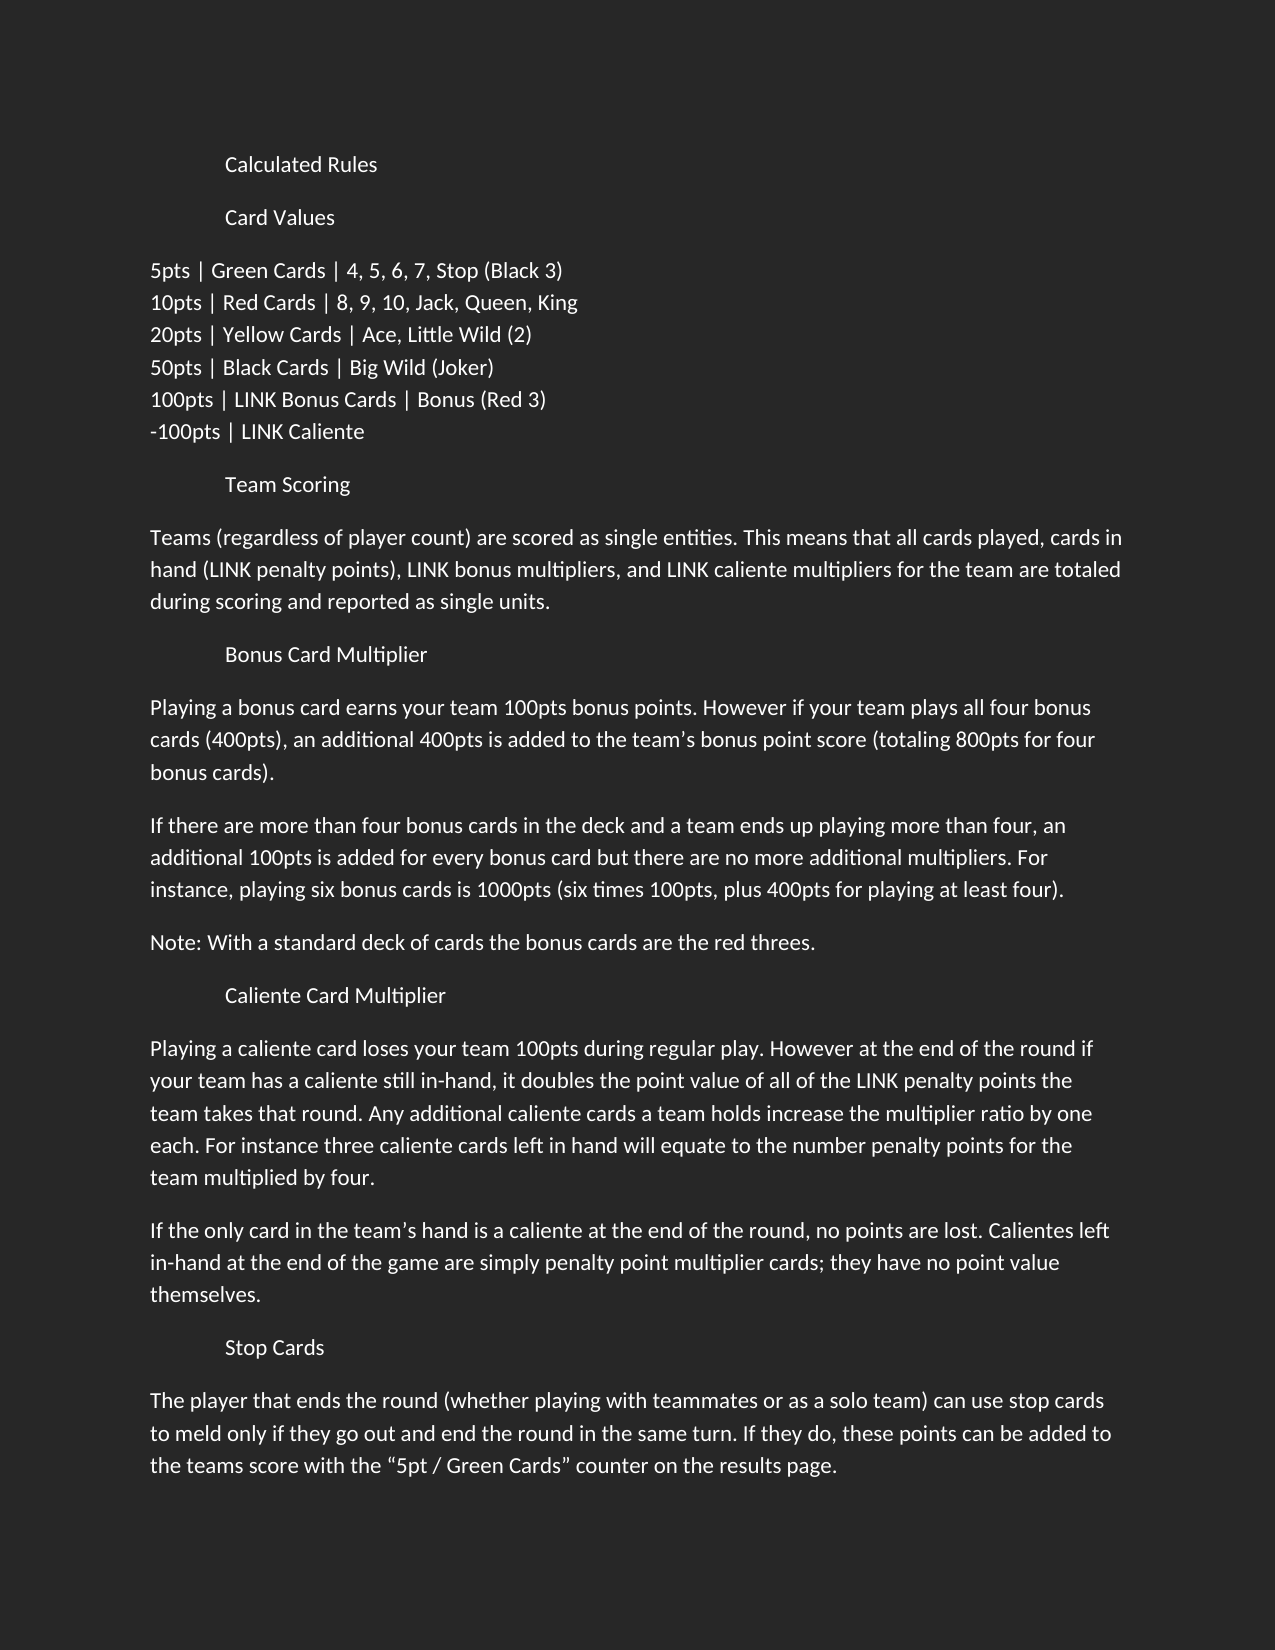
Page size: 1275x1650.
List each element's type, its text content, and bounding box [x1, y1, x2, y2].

text Playing a caliente card loses your team 100pts during regular play. However at the end of the round if your team has a caliente still in-hand, it doubles the point value of all of the LINK penalty points the team takes that round. Any additional caliente cards a team holds increase the multiplier ratio by one each. For instance three caliente cards left in hand will equate to the number penalty points for the team multiplied by four. [150, 1034, 1125, 1191]
text Playing a bonus card earns your team 100pts bonus points. However if your team plays all four bonus cards (400pts), an additional 400pts is added to the team’s bonus point score (totaling 800pts for four bonus cards). [150, 693, 1125, 786]
text 5pts | Green Cards | 4, 5, 6, 7, Stop (Black 3) 10pts | Red Cards | 8, 9, 10, Jack, Queen, King 20pts | Yellow Cards | Ace, Little Wild (2) 50pts | Black Cards | Big Wild (Joker) 100pts | LINK Bonus Cards | Bonus (Red 3) -100pts | LINK Caliente [150, 256, 1125, 445]
text Calculated Rules [150, 150, 1125, 178]
text If the only card in the team’s hand is a caliente at the end of the round, no points are lost. Calientes left in-hand at the end of the game are simply penalty point multiplier cards; they have no point value themselves. [150, 1216, 1125, 1308]
text Stop Cards [150, 1333, 1125, 1361]
text Note: With a standard deck of cards the bonus cards are the red threes. [150, 928, 1125, 956]
text Team Scoring [150, 470, 1125, 498]
text If there are more than four bonus cards in the deck and a team ends up playing more than four, an additional 100pts is added for every bonus card but there are no more additional multipliers. For instance, playing six bonus cards is 1000pts (six times 100pts, plus 400pts for playing at least four). [150, 811, 1125, 903]
text Bonus Card Multiplier [150, 640, 1125, 668]
text Teams (regardless of player count) are scored as single entities. This means that all cards played, cards in hand (LINK penalty points), LINK bonus multipliers, and LINK caliente multipliers for the team are totaled during scoring and reported as single units. [150, 523, 1125, 615]
text The player that ends the round (whether playing with teammates or as a solo team) can use stop cards to meld only if they go out and end the round in the same turn. If they do, these points can be added to the teams score with the “5pt / Green Cards” counter on the results page. [150, 1386, 1125, 1479]
text Caliente Card Multiplier [150, 981, 1125, 1009]
text Card Values [150, 203, 1125, 231]
